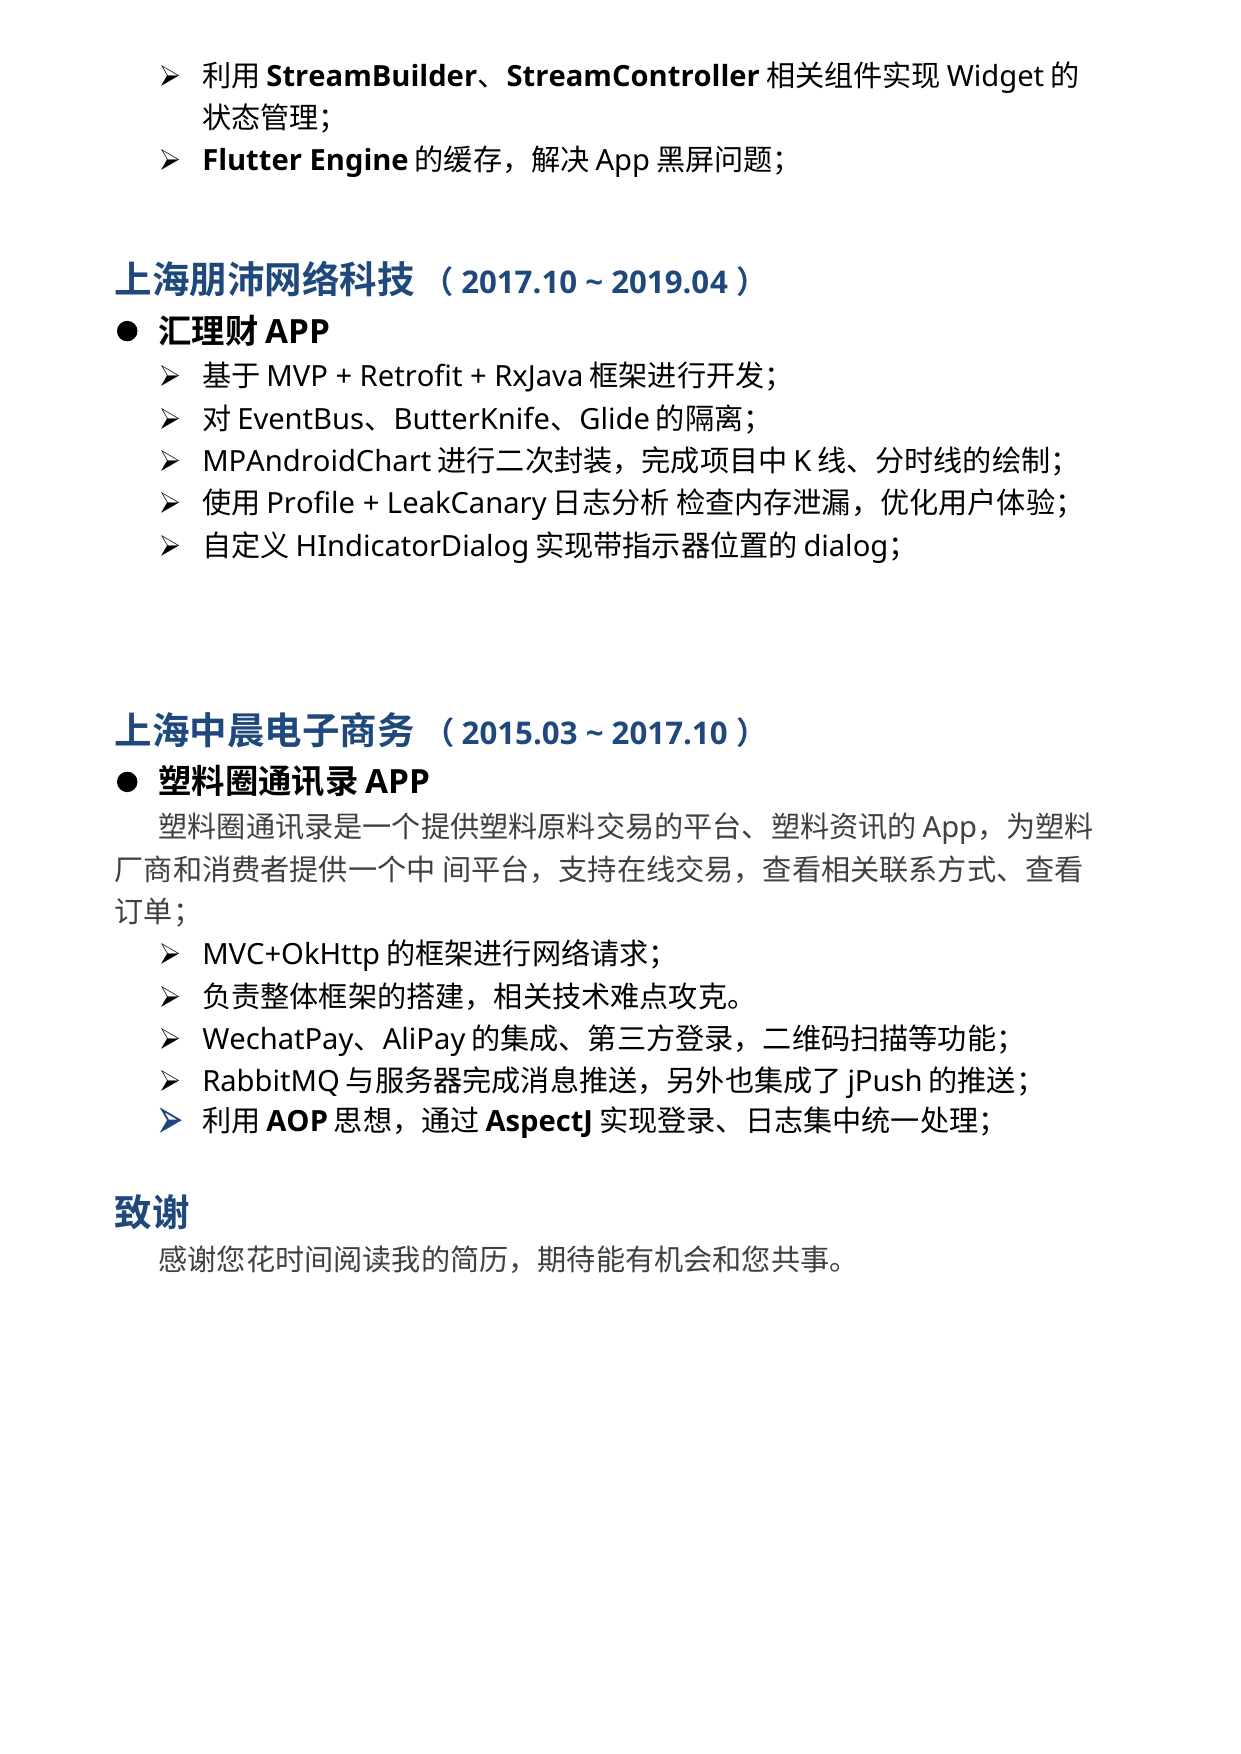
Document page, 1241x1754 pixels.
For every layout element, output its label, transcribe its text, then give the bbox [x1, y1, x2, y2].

text 致谢 [114, 1182, 1096, 1237]
list 利用StreamBuilder、StreamController相关组件实现Widget的状态管理； [158, 52, 1096, 137]
text 上海朋沛网络科技 （ 2017.10 ~ 2019.04 ） [114, 250, 1096, 304]
list 自定义HIndicatorDialog实现带指示器位置的dialog； [158, 522, 1096, 565]
text 上海中晨电子商务 （ 2015.03 ~ 2017.10 ） [114, 701, 1096, 755]
list 对EventBus、ButterKnife、Glide的隔离； [158, 395, 1096, 438]
list 塑料圈通讯录APP [114, 755, 1096, 804]
list 负责整体框架的搭建，相关技术难点攻克。 [158, 973, 1096, 1015]
text 感谢您花时间阅读我的简历，期待能有机会和您共事。 [114, 1237, 1096, 1279]
list MVC+OkHttp的框架进行网络请求； [158, 931, 1096, 973]
list 汇理财APP [114, 304, 1096, 353]
list 基于MVP + Retrofit + RxJava框架进行开发； [158, 353, 1096, 395]
list Flutter Engine的缓存，解决App黑屏问题； [158, 137, 1096, 179]
list 利用AOP思想，通过AspectJ实现登录、日志集中统一处理； [158, 1100, 1096, 1140]
list 使用Profile + LeakCanary日志分析 检查内存泄漏，优化用户体验； [158, 480, 1096, 522]
list RabbitMQ与服务器完成消息推送，另外也集成了jPush的推送； [158, 1058, 1096, 1100]
text 塑料圈通讯录是一个提供塑料原料交易的平台、塑料资讯的App，为塑料厂商和消费者提供一个中 间平台，支持在线交易，查看相关联系方式、查看订单； [114, 804, 1096, 931]
list WechatPay、AliPay的集成、第三方登录，二维码扫描等功能； [158, 1015, 1096, 1058]
list MPAndroidChart进行二次封装，完成项目中K线、分时线的绘制； [158, 438, 1096, 480]
